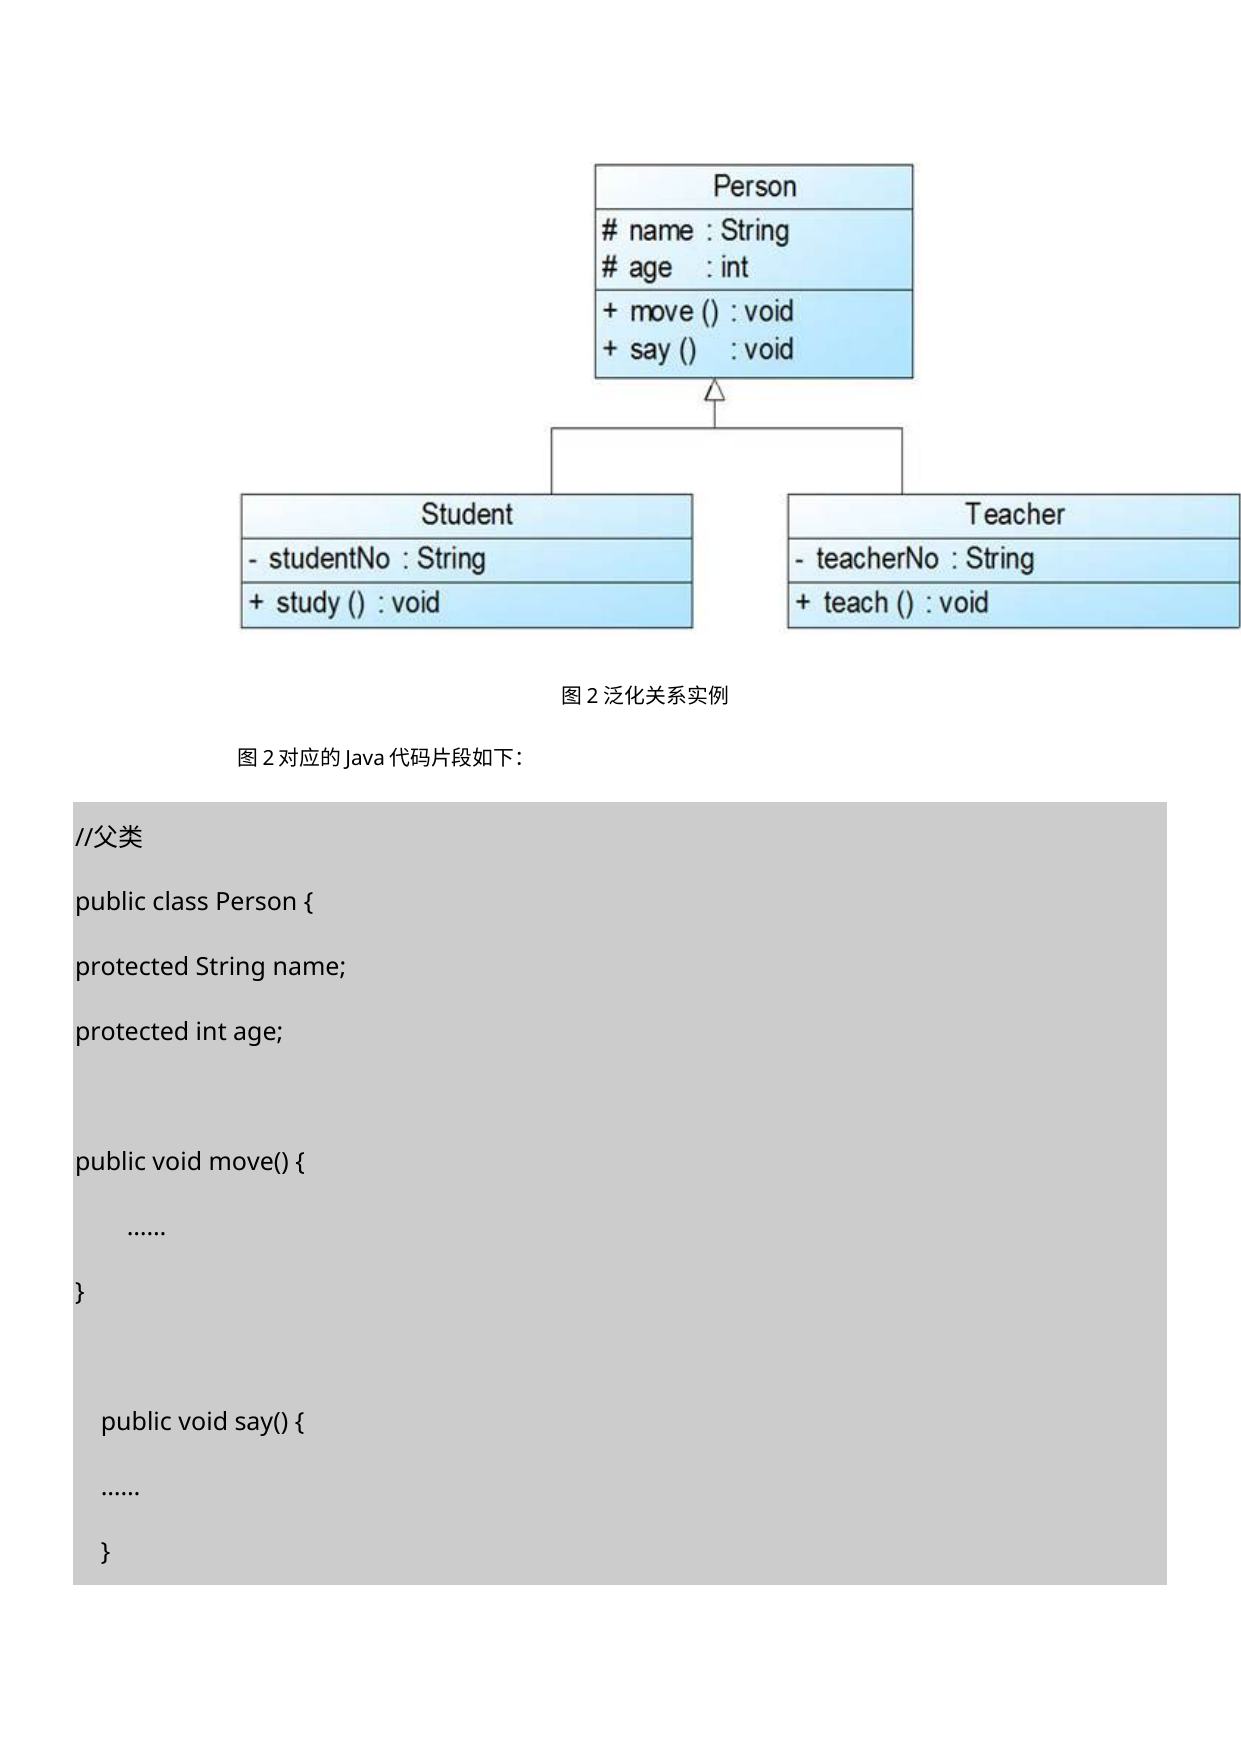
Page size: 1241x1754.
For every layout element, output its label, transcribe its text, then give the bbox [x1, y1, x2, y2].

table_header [73, 802, 1167, 1585]
picture [237, 162, 1241, 636]
text 图2 泛化关系实例 [187, 679, 1053, 711]
text 图2对应的Java代码片段如下： [187, 740, 1053, 773]
